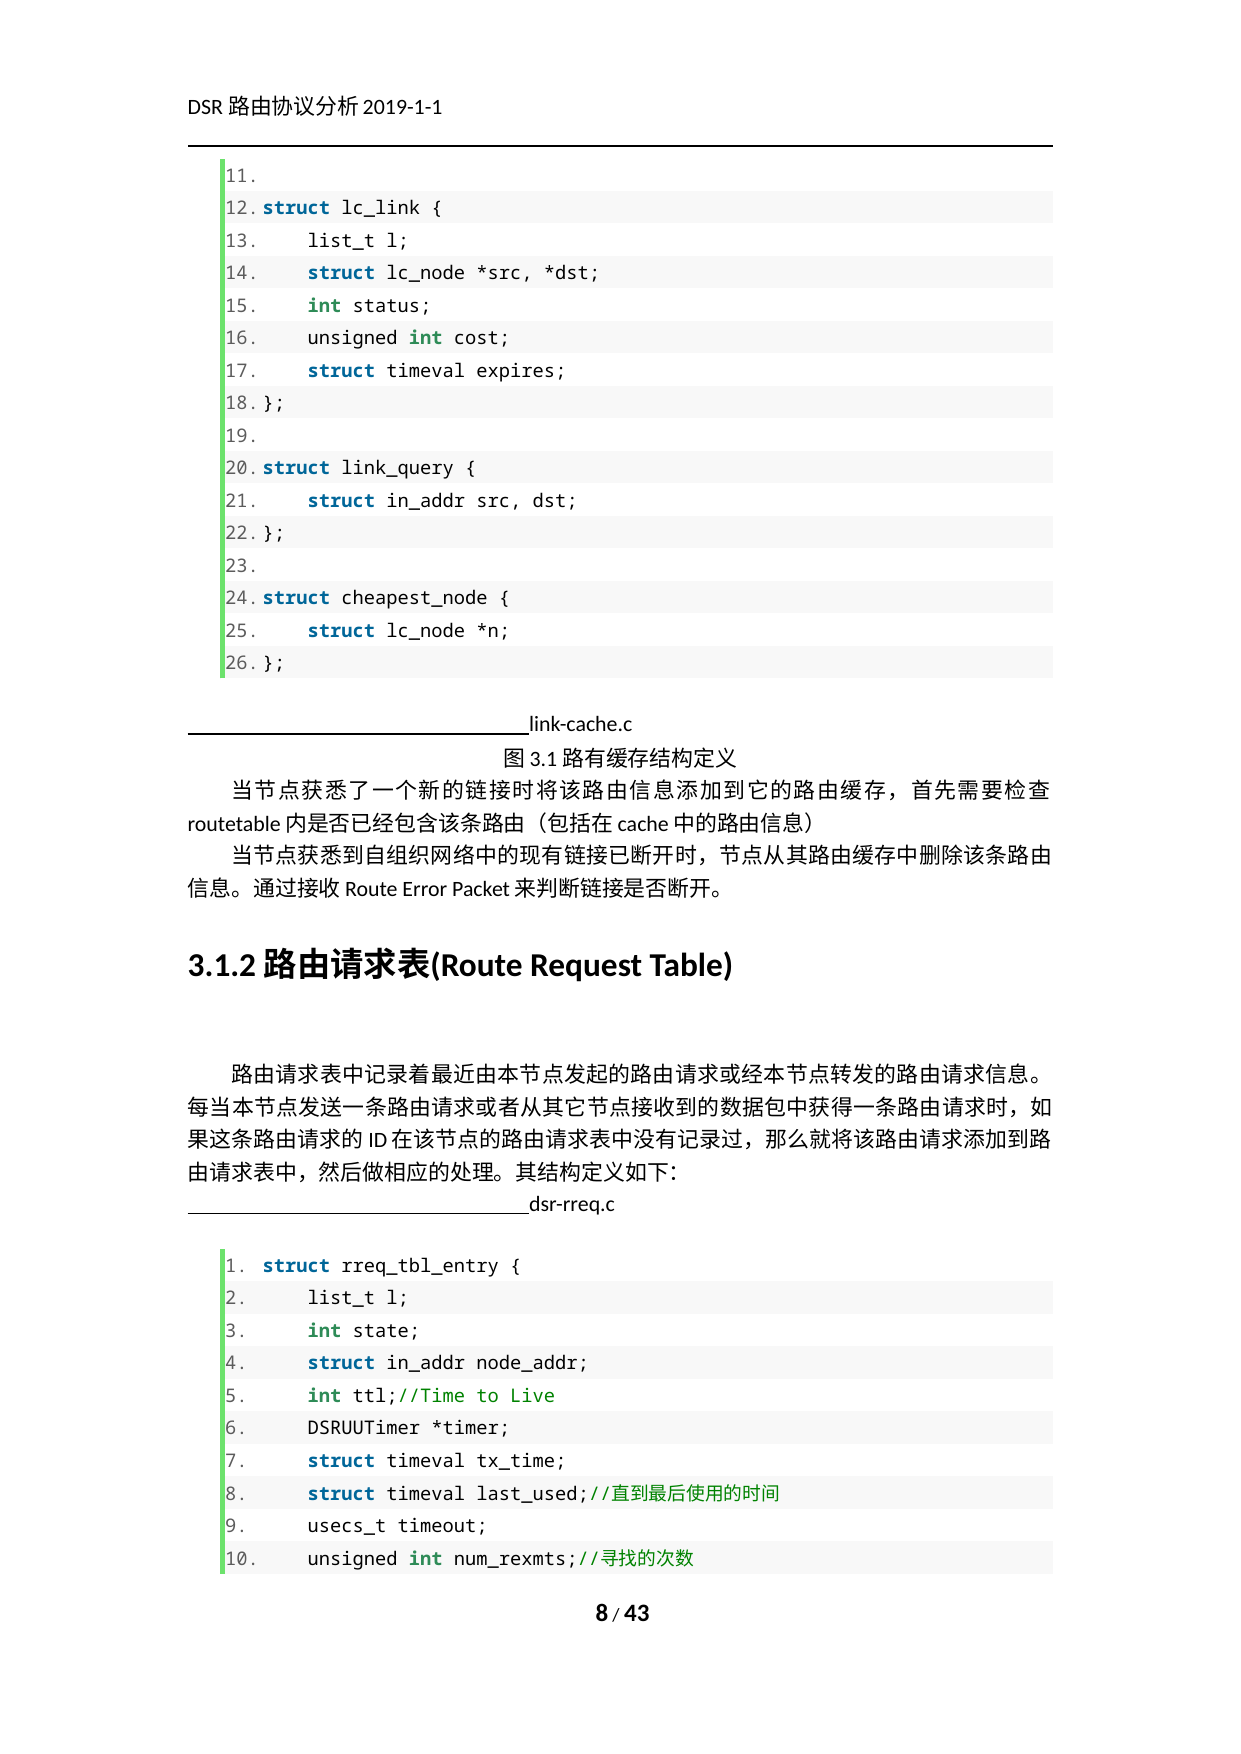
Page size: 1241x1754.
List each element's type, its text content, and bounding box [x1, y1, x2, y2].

list }; [225, 516, 1053, 548]
text link-cache.c [187, 708, 1053, 740]
list }; [225, 646, 1053, 678]
list struct lc_link { [225, 191, 1053, 223]
text 路由请求表中记录着最近由本节点发起的路由请求或经本节点转发的路由请求信息。每当本节点发送一条路由请求或者从其它节点接收到的数据包中获得一条路由请求时，如果这条路由请求的ID在该节点的路由请求表中没有记录过，那么就将该路由请求添加到路由请求表中，然后做相应的处理。其结构定义如下： [187, 1057, 1053, 1187]
list struct in_addr src, dst; [225, 483, 1053, 516]
list }; [225, 386, 1053, 418]
list struct cheapest_node { [225, 581, 1053, 613]
subtitle 3.1.2 路由请求表(Route Request Table) [187, 930, 1053, 995]
list unsigned int num_rexmts;//寻找的次数 [225, 1541, 1053, 1574]
list list_t l; [225, 1281, 1053, 1314]
text 当节点获悉到自组织网络中的现有链接已断开时，节点从其路由缓存中删除该条路由信息。通过接收Route Error Packet来判断链接是否断开。 [187, 838, 1053, 903]
list usecs_t timeout; [225, 1509, 1053, 1541]
list DSRUUTimer *timer; [225, 1411, 1053, 1444]
list int state; [225, 1314, 1053, 1346]
list struct link_query { [225, 451, 1053, 483]
text 图3.1 路有缓存结构定义 [187, 740, 1053, 773]
list int status; [225, 288, 1053, 321]
list unsigned int cost; [225, 321, 1053, 353]
list struct lc_node *n; [225, 613, 1053, 646]
list struct in_addr node_addr; [225, 1346, 1053, 1379]
text dsr-rreq.c [187, 1187, 1053, 1219]
text 当节点获悉了一个新的链接时将该路由信息添加到它的路由缓存，首先需要检查routetable内是否已经包含该条路由（包括在cache中的路由信息） [187, 773, 1053, 838]
list struct timeval tx_time; [225, 1444, 1053, 1476]
list struct timeval expires; [225, 353, 1053, 386]
list struct timeval last_used;//直到最后使用的时间 [225, 1476, 1053, 1509]
list struct rreq_tbl_entry { [225, 1249, 1053, 1281]
list int ttl;//Time to Live [225, 1379, 1053, 1411]
list list_t l; [225, 223, 1053, 256]
list struct lc_node *src, *dst; [225, 256, 1053, 288]
